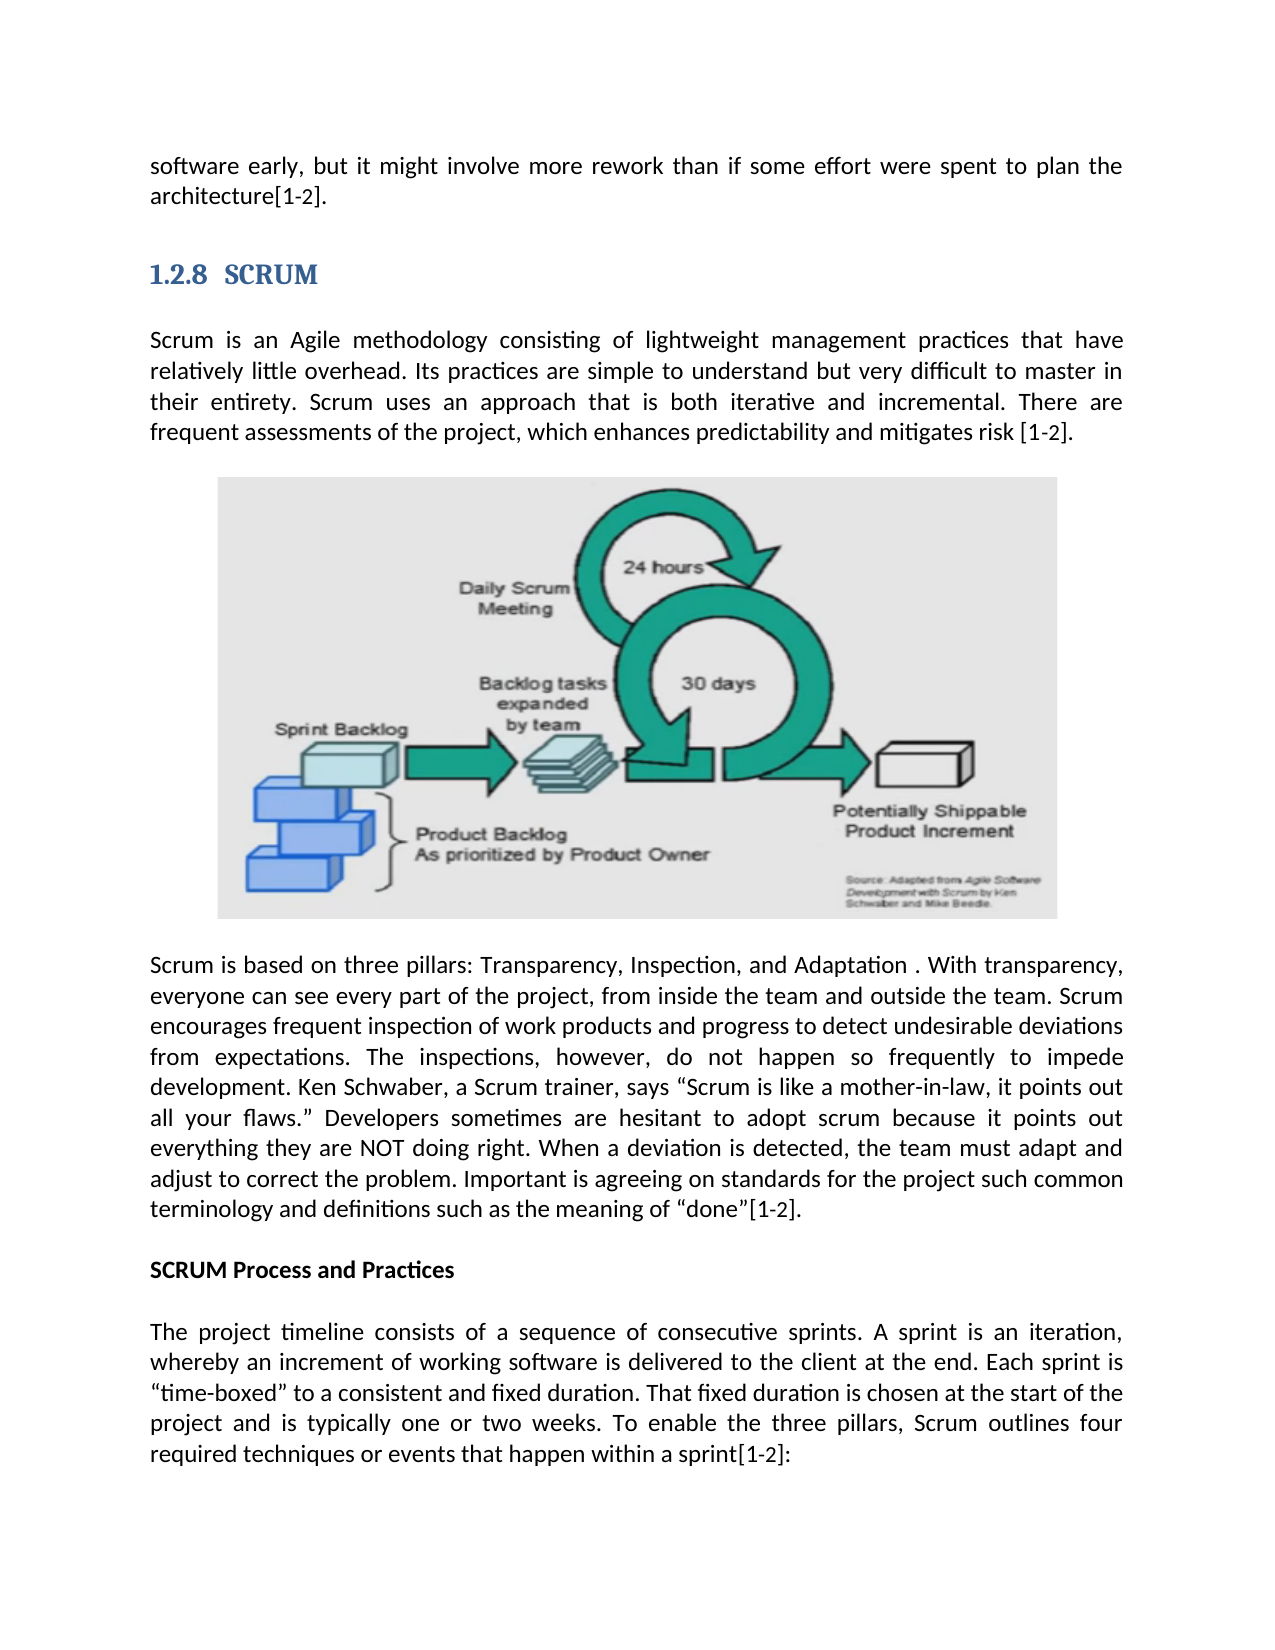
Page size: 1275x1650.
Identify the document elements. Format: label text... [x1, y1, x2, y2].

text Scrum is based on three pillars: Transparency, Inspection, and Adaptation . With transparency, everyone can see every part of the project, from inside the team and outside the team. Scrum encourages frequent inspection of work products and progress to detect undesirable deviations from expectations. The inspections, however, do not happen so frequently to impede development. Ken Schwaber, a Scrum trainer, says “Scrum is like a mother-in-law, it points out all your flaws.” Developers sometimes are hesitant to adopt scrum because it points out everything they are NOT doing right. When a deviation is detected, the team must adapt and adjust to correct the problem. Important is agreeing on standards for the project such common terminology and definitions such as the meaning of “done”[1-2]. [150, 949, 1125, 1224]
picture [217, 477, 1058, 919]
text SCRUM Process and Practices [150, 1254, 1125, 1285]
text The project timeline consists of a sequence of consecutive sprints. A sprint is an iteration, whereby an increment of working software is delivered to the client at the end. Each sprint is “time-boxed” to a consistent and fixed duration. That fixed duration is chosen at the start of the project and is typically one or two weeks. To enable the three pillars, Scrum outlines four required techniques or events that happen within a sprint[1-2]: [150, 1316, 1125, 1468]
text Scrum is an Agile methodology consisting of lightweight management practices that have relatively little overhead. Its practices are simple to understand but very difficult to master in their entirety. Scrum uses an approach that is both iterative and incremental. There are frequent assessments of the project, which enhances predictability and mitigates risk [1-2]. [150, 324, 1125, 447]
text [150, 150, 1125, 211]
subtitle SCRUM [150, 258, 1125, 291]
